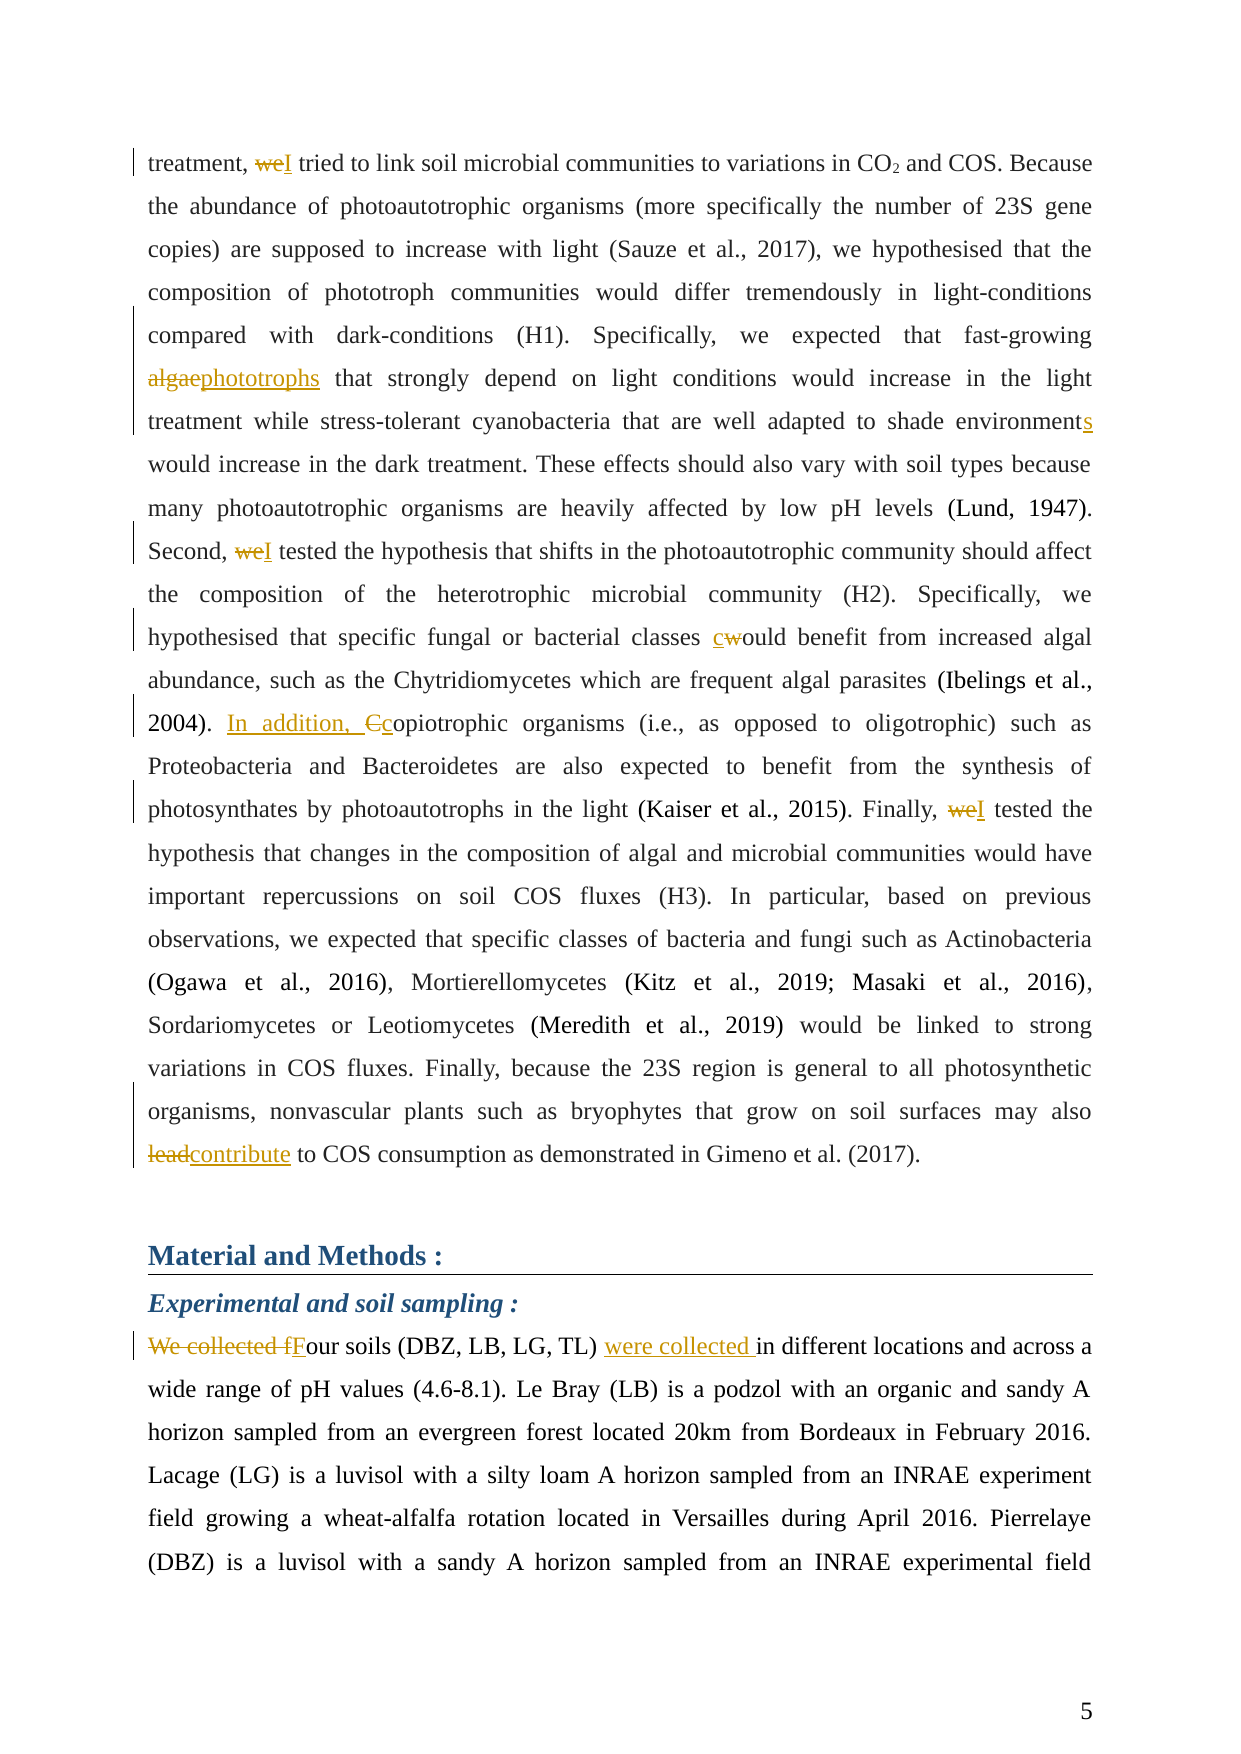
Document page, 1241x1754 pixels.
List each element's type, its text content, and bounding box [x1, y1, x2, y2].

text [148, 1331, 1093, 1575]
subtitle Experimental and soil sampling : [148, 1287, 1093, 1318]
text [148, 148, 1093, 1168]
subtitle Material and Methods : [148, 1238, 1093, 1274]
